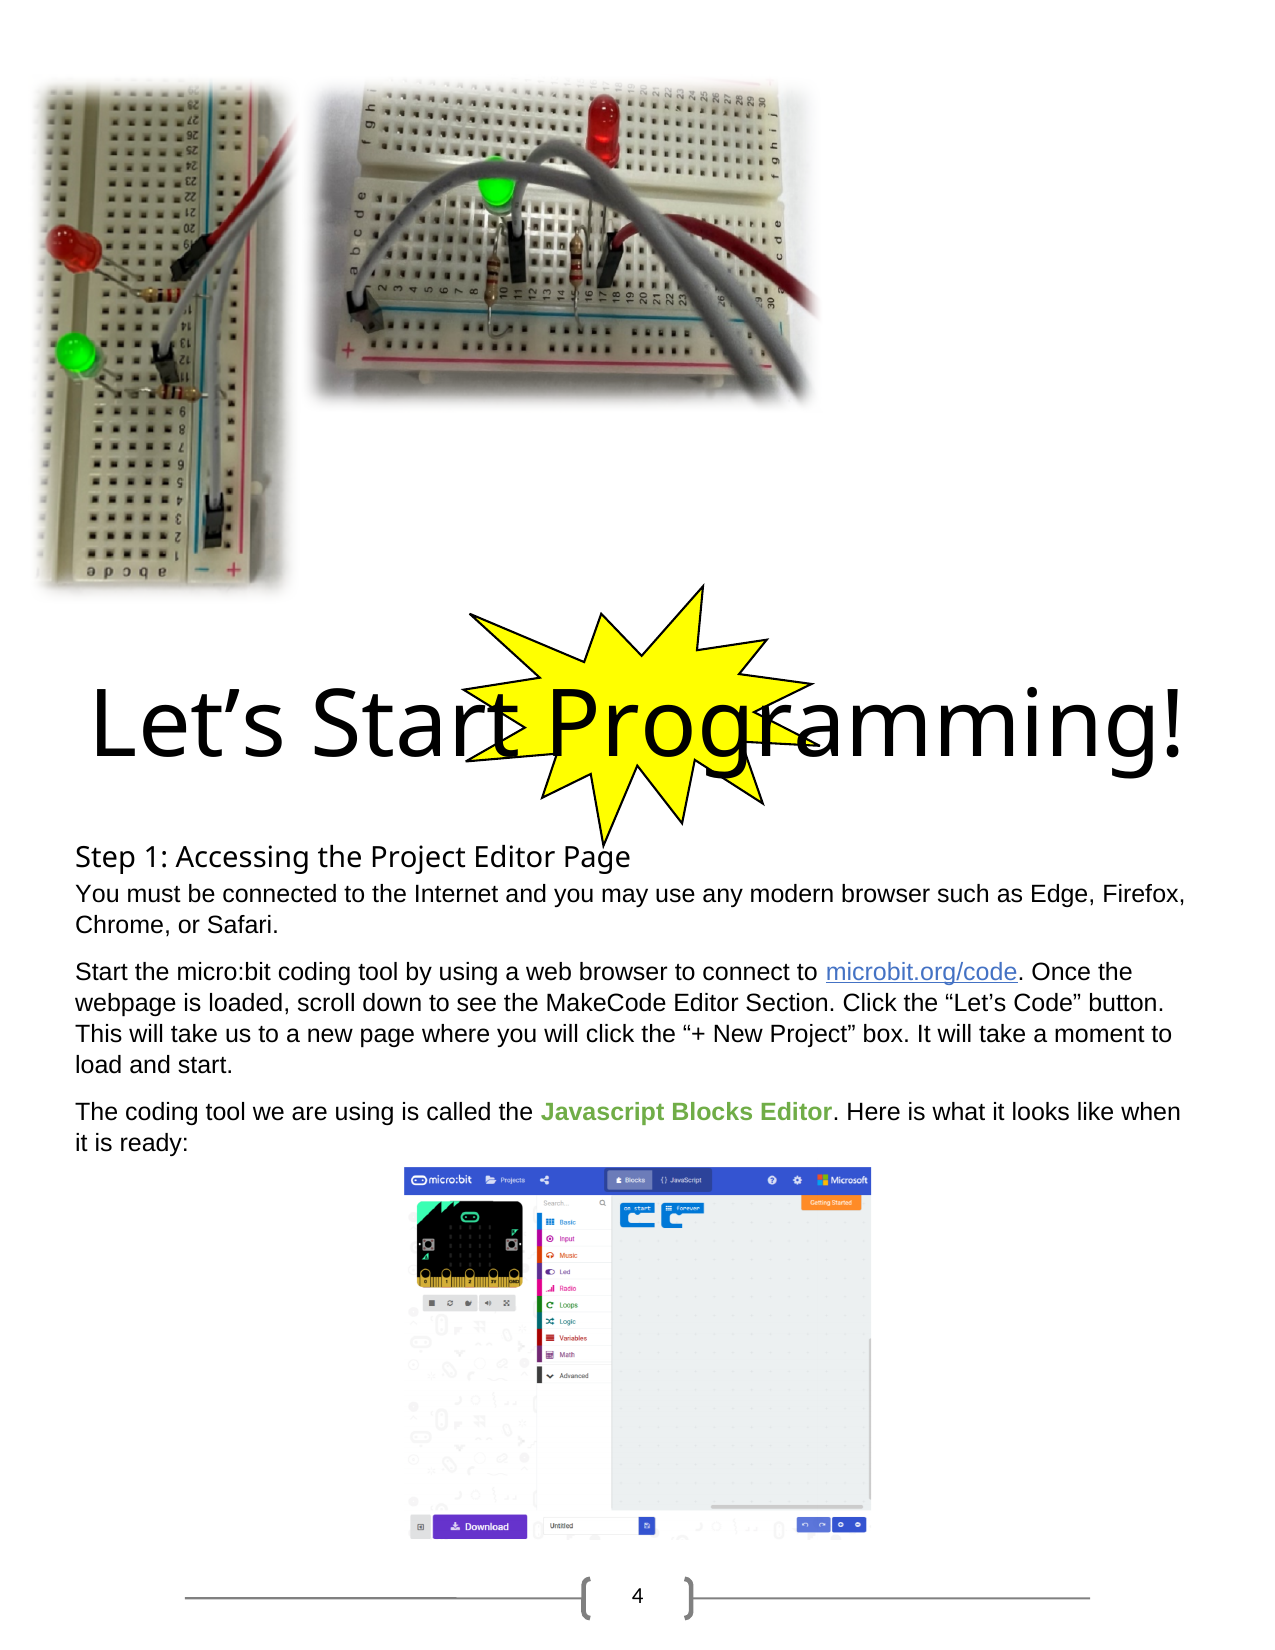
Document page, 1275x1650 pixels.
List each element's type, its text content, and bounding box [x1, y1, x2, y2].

text Let’s Start Programming! [75, 656, 1200, 783]
text Start the micro:bit coding tool by using a web browser to connect to microbit.org/code. Once the webpage is loaded, scroll down to see the MakeCode Editor Section. Click the “Let’s Code” button. This will take us to a new page where you will click the “+ New Project” box. It will take a moment to load and start. [75, 957, 1200, 1079]
picture [329, 104, 794, 384]
picture [403, 1158, 872, 1540]
text You must be connected to the Internet and you may use any modern browser such as Edge, Firefox, Chrome, or Safari. [75, 879, 1200, 939]
picture [58, 104, 272, 576]
text Step 1: Accessing the Project Editor Page [75, 836, 1200, 876]
text The coding tool we are using is called the Javascript Blocks Editor. Here is what it looks like when it is ready: [75, 1097, 1200, 1156]
